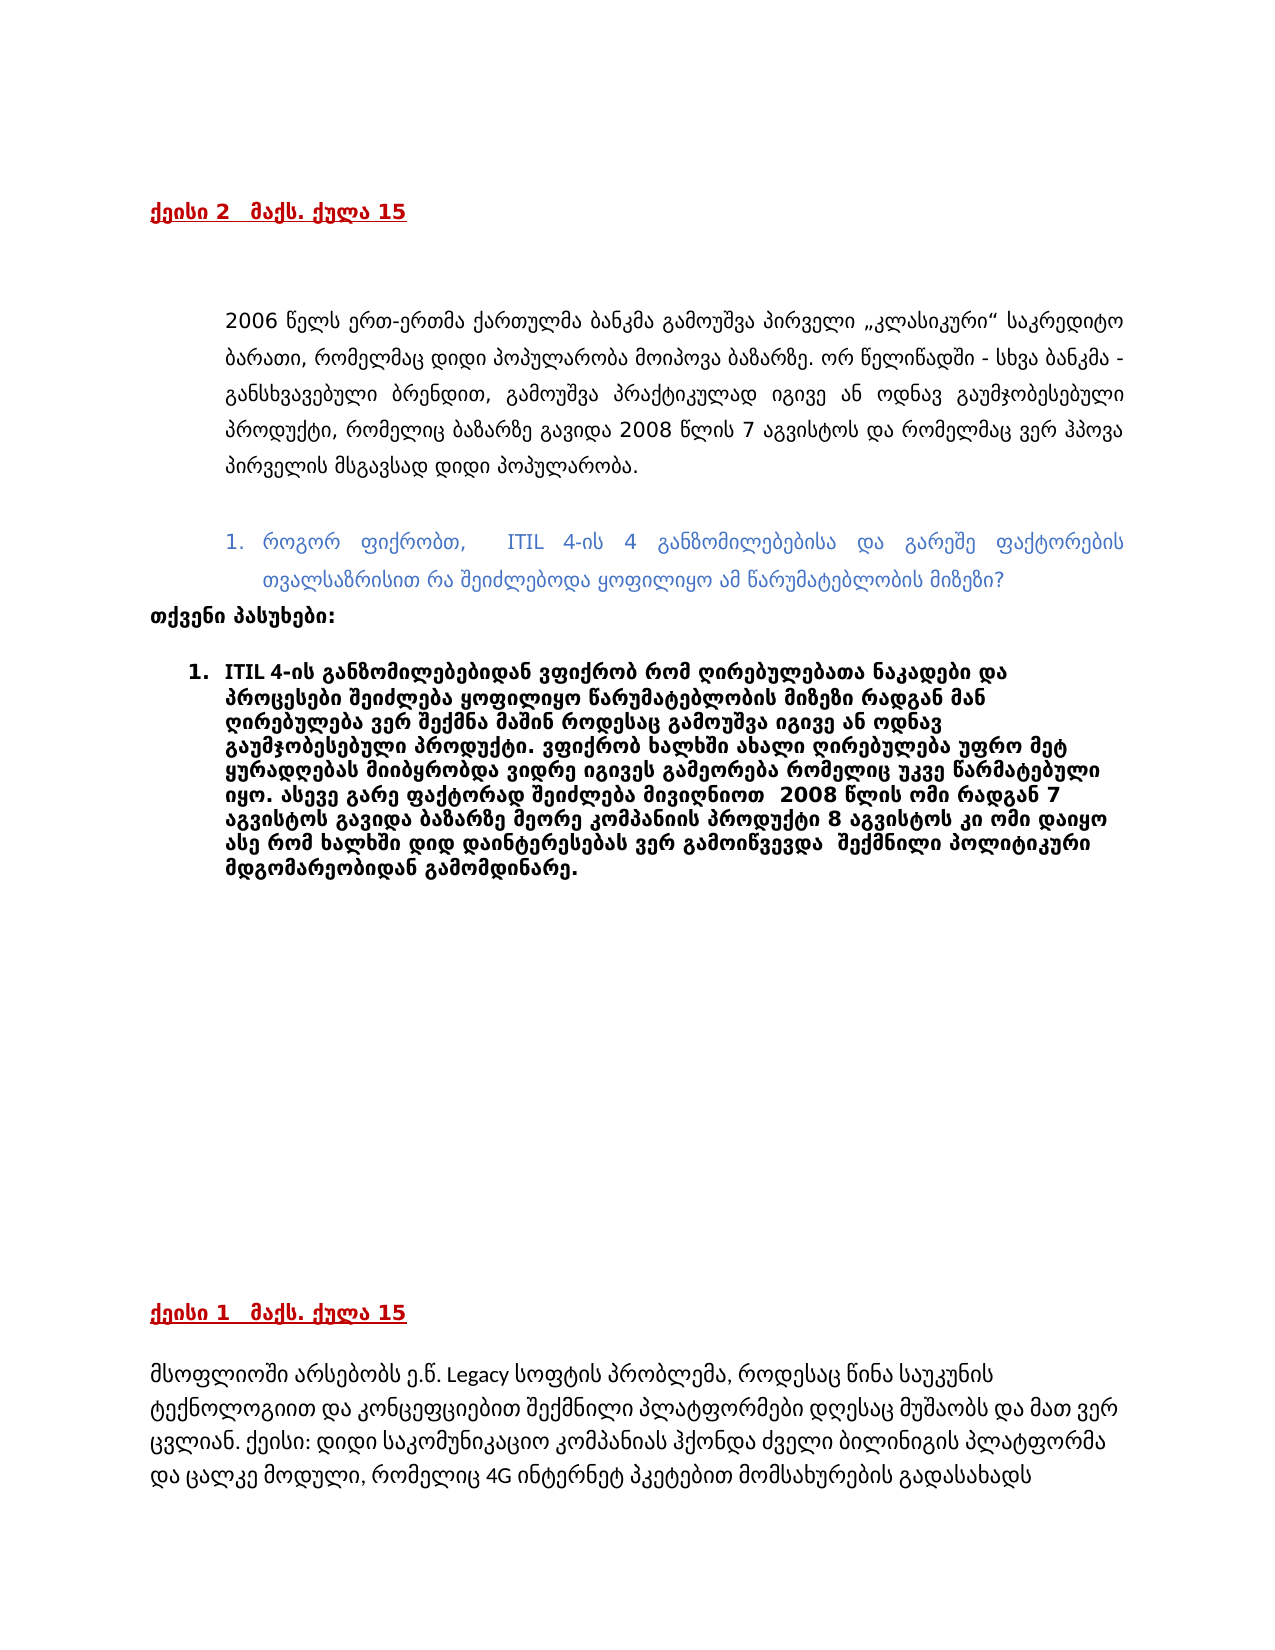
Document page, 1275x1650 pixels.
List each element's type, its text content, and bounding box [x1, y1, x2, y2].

list 2006 წელს ერთ-ერთმა ქართულმა ბანკმა გამოუშვა პირველი „კლასიკური“ საკრედიტო ბარათი, რომელმაც დიდი პოპულარობა მოიპოვა ბაზარზე. ორ წელიწადში - სხვა ბანკმა - განსხვავებული ბრენდით, გამოუშვა პრაქტიკულად იგივე ან ოდნავ გაუმჯობესებული პროდუქტი, რომელიც ბაზარზე გავიდა 2008 წლის 7 აგვისტოს და რომელმაც ვერ ჰპოვა პირველის მსგავსად დიდი პოპულარობა. [225, 309, 1125, 479]
text თქვენი პასუხები: [150, 604, 1125, 628]
list ITIL 4-ის განზომილებებიდან ვფიქრობ რომ ღირებულებათა ნაკადები და პროცესები შეიძლება ყოფილიყო წარუმატებლობის მიზეზი რადგან მან ღირებულება ვერ შექმნა მაშინ როდესაც გამოუშვა იგივე ან ოდნავ გაუმჯობესებული პროდუქტი. ვფიქრობ ხალხში ახალი ღირებულება უფრო მეტ ყურადღებას მიიბყრობდა ვიდრე იგივეს გამეორება რომელიც უკვე წარმატებული იყო. ასევე გარე ფაქტორად შეიძლება მივიღნიოთ 2008 წლის ომი რადგან 7 აგვისტოს გავიდა ბაზარზე მეორე კომპანიის პროდუქტი 8 აგვისტოს კი ომი დაიყო ასე რომ ხალხში დიდ დაინტერესებას ვერ გამოიწვევდა შექმნილი პოლიტიკური მდგომარეობიდან გამომდინარე. [187, 657, 1125, 880]
list როგორ ფიქრობთ, ITIL 4-ის 4 განზომილებებისა და გარეშე ფაქტორების თვალსაზრისით რა შეიძლებოდა ყოფილიყო ამ წარუმატებლობის მიზეზი? [225, 527, 1125, 592]
text ქეისი 1 მაქს. ქულა 15 [150, 1298, 1125, 1327]
text ქეისი 2 მაქს. ქულა 15 [150, 197, 1125, 225]
